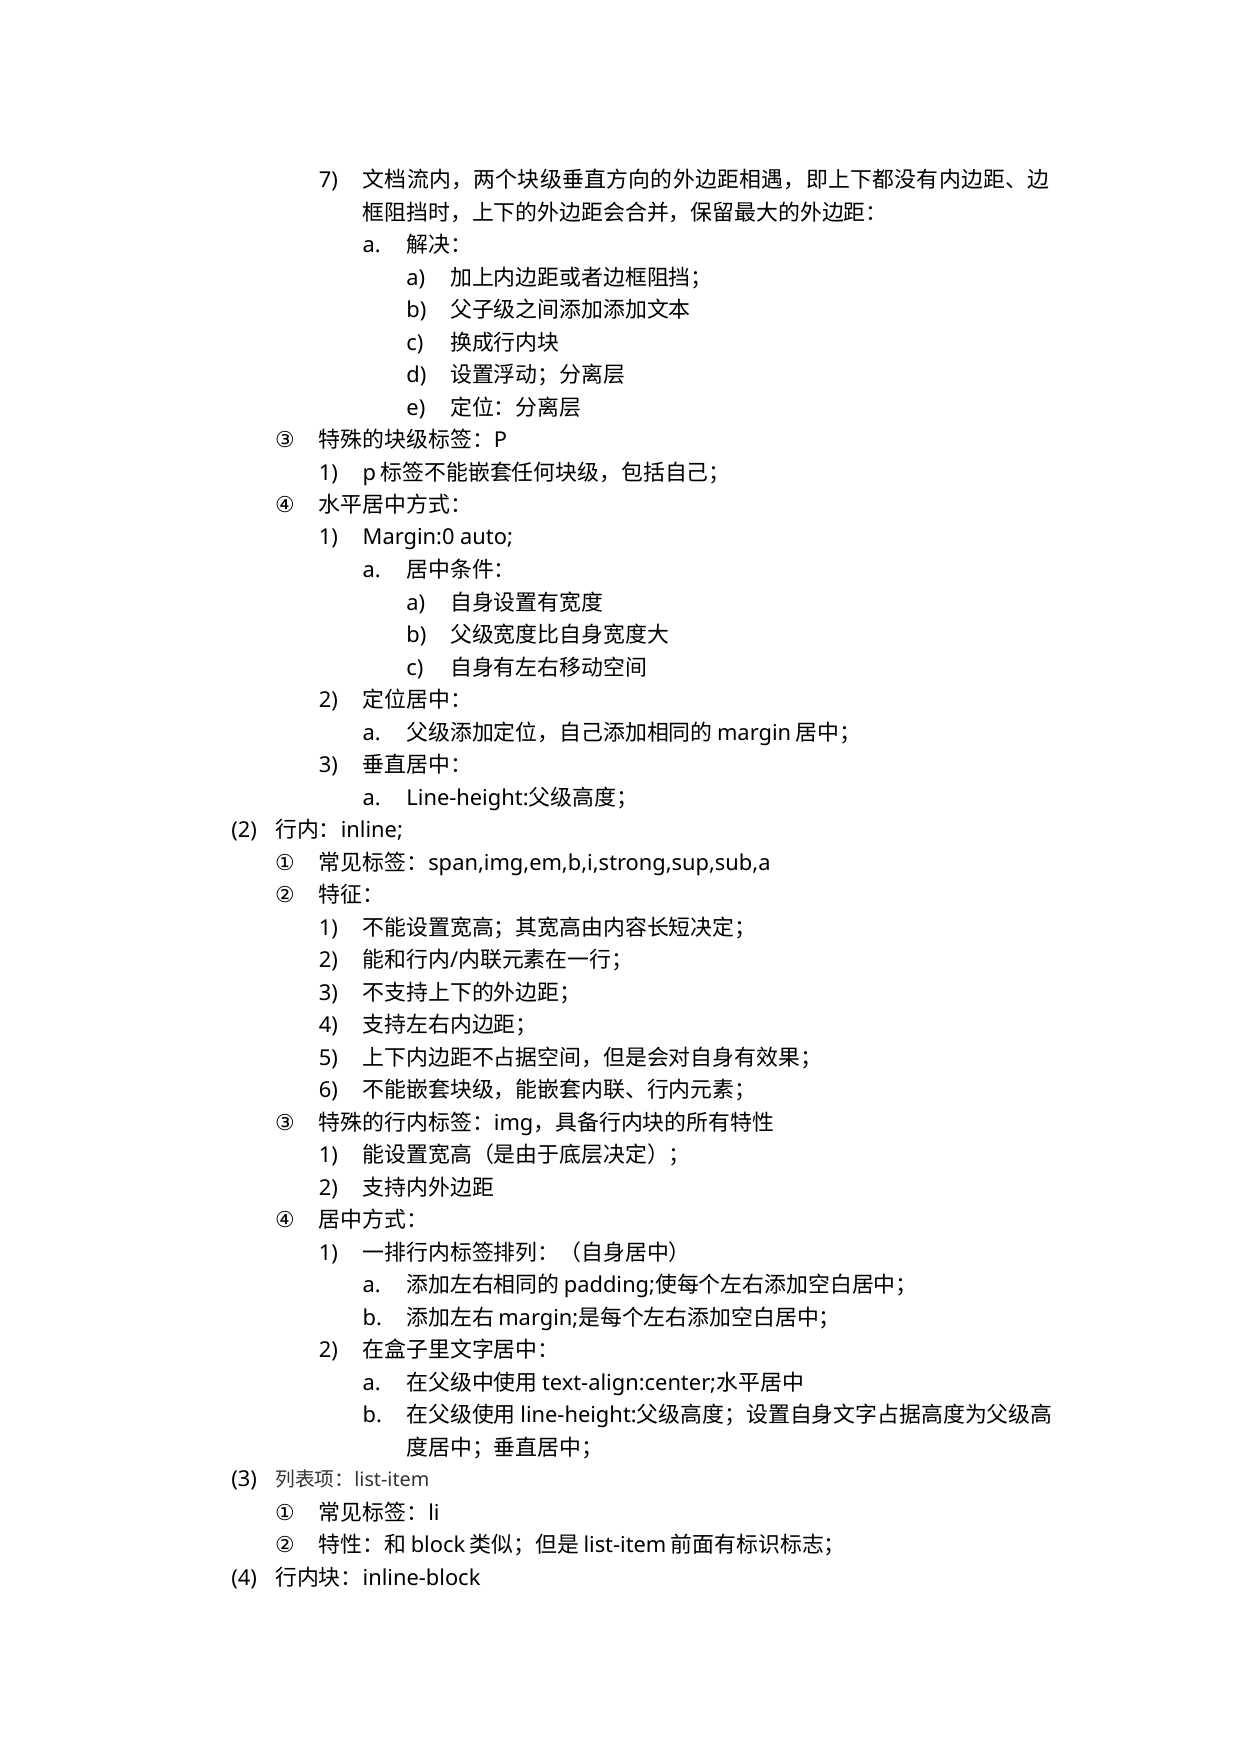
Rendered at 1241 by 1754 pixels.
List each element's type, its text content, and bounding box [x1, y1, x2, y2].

list 不能设置宽高；其宽高由内容长短决定； [319, 909, 1053, 942]
list 添加左右margin;是每个左右添加空白居中； [362, 1299, 1053, 1332]
list 不支持上下的外边距； [319, 974, 1053, 1007]
list 父级宽度比自身宽度大 [406, 617, 1053, 649]
list Line-height:父级高度； [362, 779, 1053, 812]
list 定位：分离层 [406, 389, 1053, 422]
list 行内：inline; [231, 812, 1053, 844]
list 父子级之间添加添加文本 [406, 292, 1053, 324]
list Margin:0 auto; [319, 519, 1053, 552]
list 加上内边距或者边框阻挡； [406, 259, 1053, 292]
list 常见标签：li [275, 1494, 1053, 1527]
list 解决： [362, 227, 1053, 259]
list 自身设置有宽度 [406, 584, 1053, 617]
list 设置浮动；分离层 [406, 357, 1053, 389]
list 特殊的块级标签：P [275, 422, 1053, 454]
list 能设置宽高（是由于底层决定）； [319, 1137, 1053, 1169]
list 特性：和block类似；但是list-item前面有标识标志； [275, 1527, 1053, 1559]
list 特殊的行内标签：img，具备行内块的所有特性 [275, 1104, 1053, 1137]
list 居中方式： [275, 1202, 1053, 1234]
list 水平居中方式： [275, 487, 1053, 519]
list 文档流内，两个块级垂直方向的外边距相遇，即上下都没有内边距、边框阻挡时，上下的外边距会合并，保留最大的外边距： [319, 162, 1053, 227]
list 一排行内标签排列：（自身居中） [319, 1234, 1053, 1267]
list 常见标签：span,img,em,b,i,strong,sup,sub,a [275, 844, 1053, 877]
list 不能嵌套块级，能嵌套内联、行内元素； [319, 1072, 1053, 1104]
list 支持内外边距 [319, 1169, 1053, 1202]
list 自身有左右移动空间 [406, 649, 1053, 682]
list 定位居中： [319, 682, 1053, 714]
list 添加左右相同的padding;使每个左右添加空白居中； [362, 1267, 1053, 1299]
list 特征： [275, 877, 1053, 909]
list 行内块：inline-block [231, 1559, 1053, 1592]
list 父级添加定位，自己添加相同的margin居中； [362, 714, 1053, 747]
list 在父级使用line-height:父级高度；设置自身文字占据高度为父级高度居中；垂直居中； [362, 1397, 1053, 1462]
list 换成行内块 [406, 324, 1053, 357]
list 在父级中使用text-align:center;水平居中 [362, 1364, 1053, 1397]
list 居中条件： [362, 552, 1053, 584]
list 支持左右内边距； [319, 1007, 1053, 1039]
list 能和行内/内联元素在一行； [319, 942, 1053, 974]
list p标签不能嵌套任何块级，包括自己； [319, 454, 1053, 487]
list 在盒子里文字居中： [319, 1332, 1053, 1364]
list 列表项：list-item [231, 1462, 1053, 1494]
list 垂直居中： [319, 747, 1053, 779]
list 上下内边距不占据空间，但是会对自身有效果； [319, 1039, 1053, 1072]
